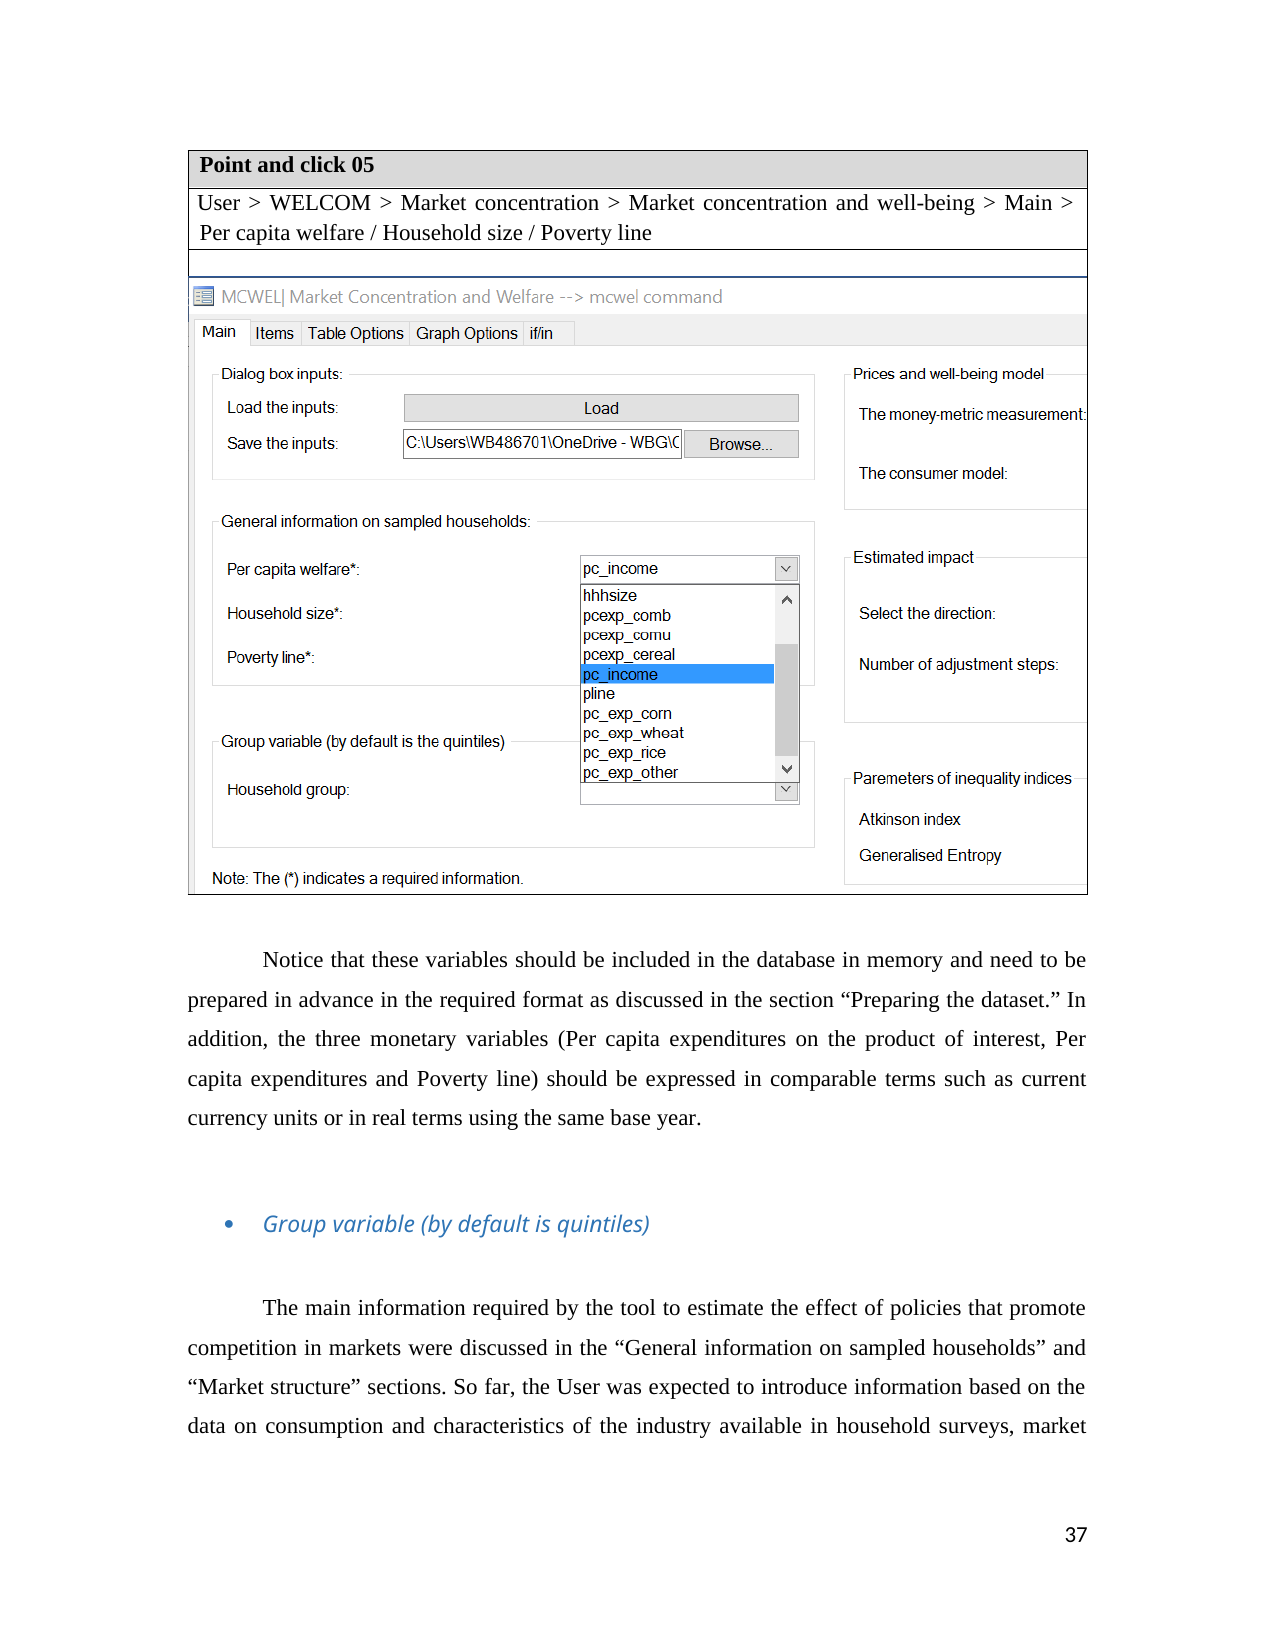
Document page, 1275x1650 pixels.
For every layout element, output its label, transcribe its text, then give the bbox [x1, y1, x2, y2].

table_header Point and click 05 [189, 151, 1087, 187]
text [187, 1294, 1087, 1439]
table_cell User > WELCOM > Market concentration > Market concentration and well-being > Main > Per capita welfare / Household size / Poverty line [189, 189, 1087, 249]
table_cell [189, 250, 1087, 276]
picture [188, 276, 1087, 894]
text Notice that these variables should be included in the database in memory and need to be prepared in advance in the required format as discussed in the section “Preparing the dataset.” In addition, the three monetary variables (Per capita expenditures on the product of interest, Per capita expenditures and Poverty line) should be expressed in comparable terms such as current currency units or in real terms using the same base year. [187, 946, 1087, 1131]
subtitle Group variable (by default is quintiles) [225, 1208, 1087, 1239]
